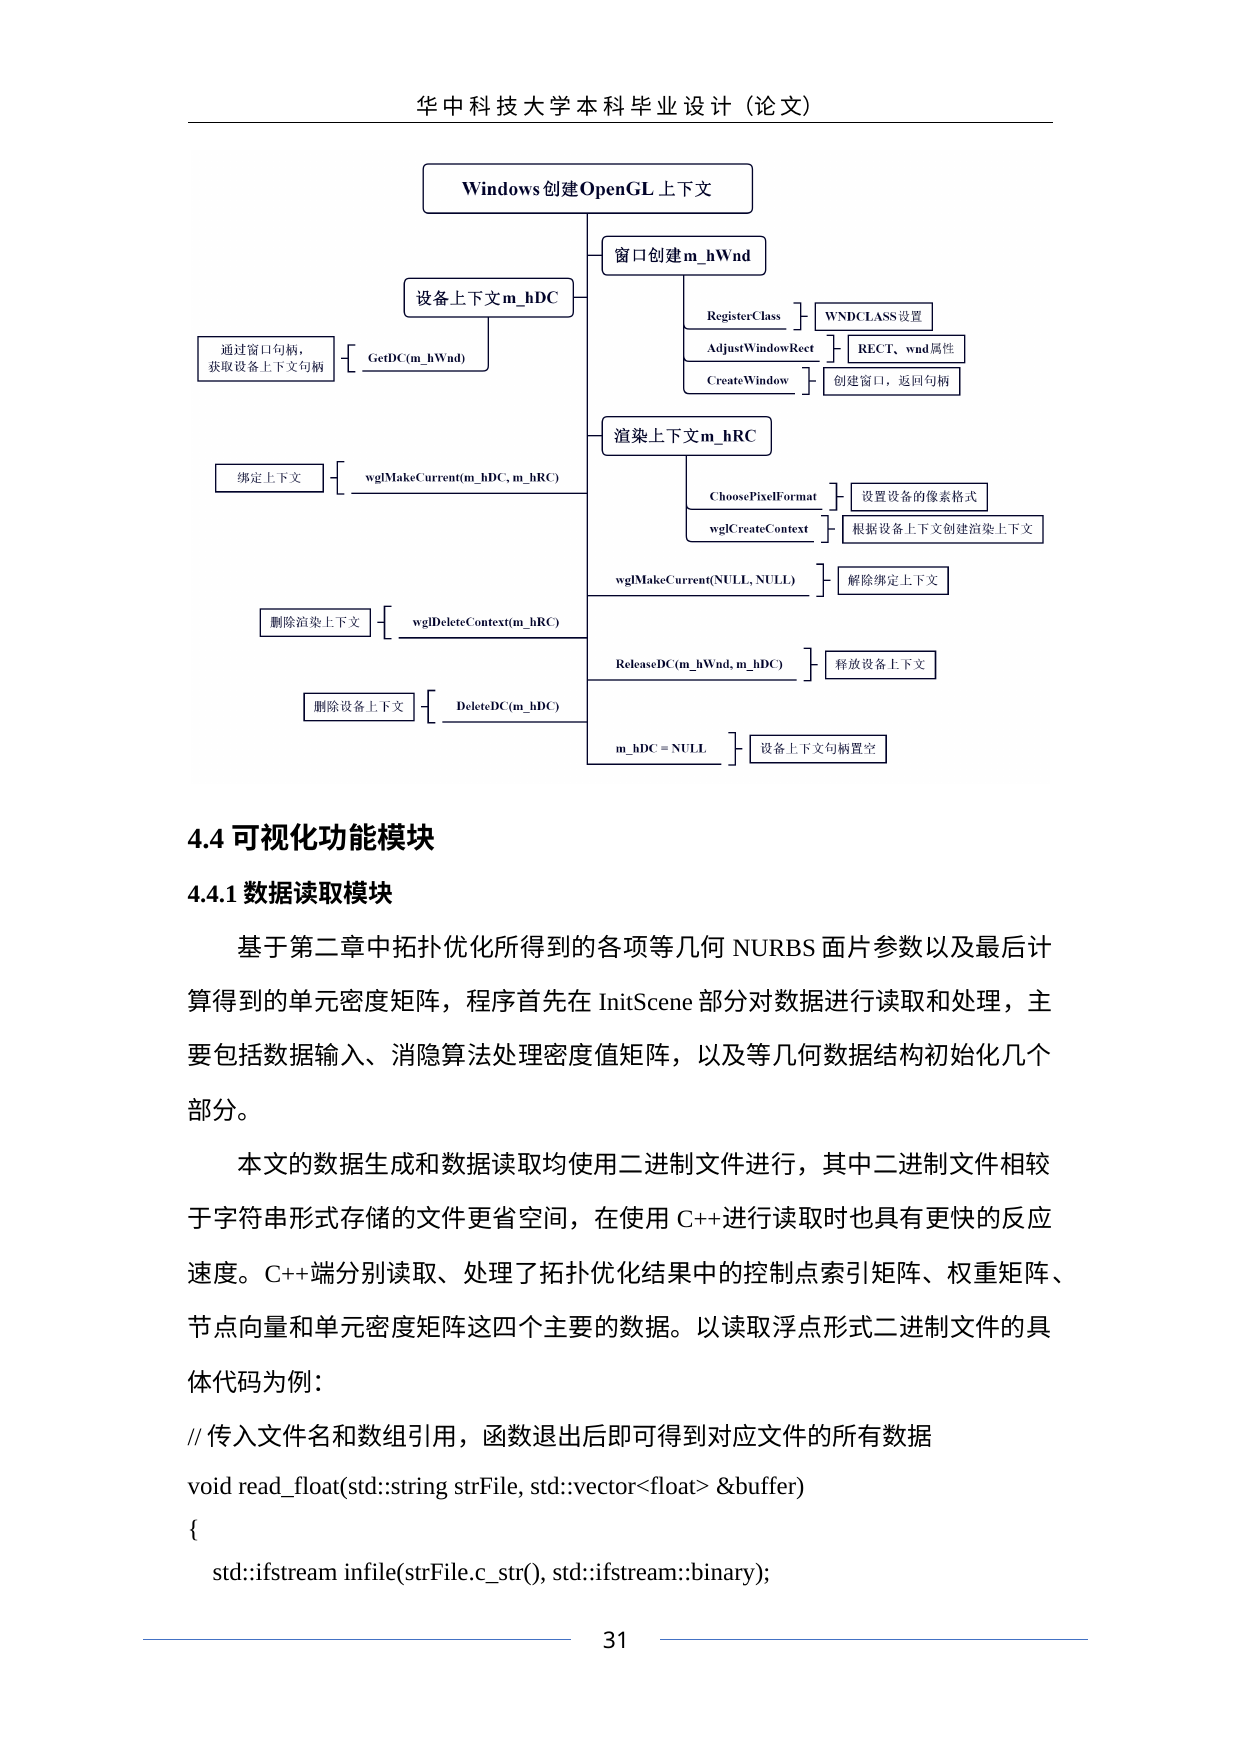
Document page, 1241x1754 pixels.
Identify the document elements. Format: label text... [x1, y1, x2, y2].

text 基于第二章中拓扑优化所得到的各项等几何NURBS面片参数以及最后计算得到的单元密度矩阵，程序首先在InitScene部分对数据进行读取和处理，主要包括数据输入、消隐算法处理密度值矩阵，以及等几何数据结构初始化几个部分。 [187, 927, 1053, 1126]
text // 传入文件名和数组引用，函数退出后即可得到对应文件的所有数据 [187, 1416, 1053, 1453]
picture [190, 150, 1050, 784]
text std::ifstream infile(strFile.c_str(), std::ifstream::binary); [187, 1557, 1053, 1586]
subtitle 4.4.1 数据读取模块 [187, 874, 1053, 910]
text { [187, 1514, 1053, 1543]
text 本文的数据生成和数据读取均使用二进制文件进行，其中二进制文件相较于字符串形式存储的文件更省空间，在使用C++进行读取时也具有更快的反应速度。C++端分别读取、处理了拓扑优化结果中的控制点索引矩阵、权重矩阵、节点向量和单元密度矩阵这四个主要的数据。以读取浮点形式二进制文件的具体代码为例： [187, 1144, 1053, 1398]
text void read_float(std::string strFile, std::vector<float> &buffer) [187, 1471, 1053, 1499]
subtitle 4.4 可视化功能模块 [187, 814, 1053, 857]
